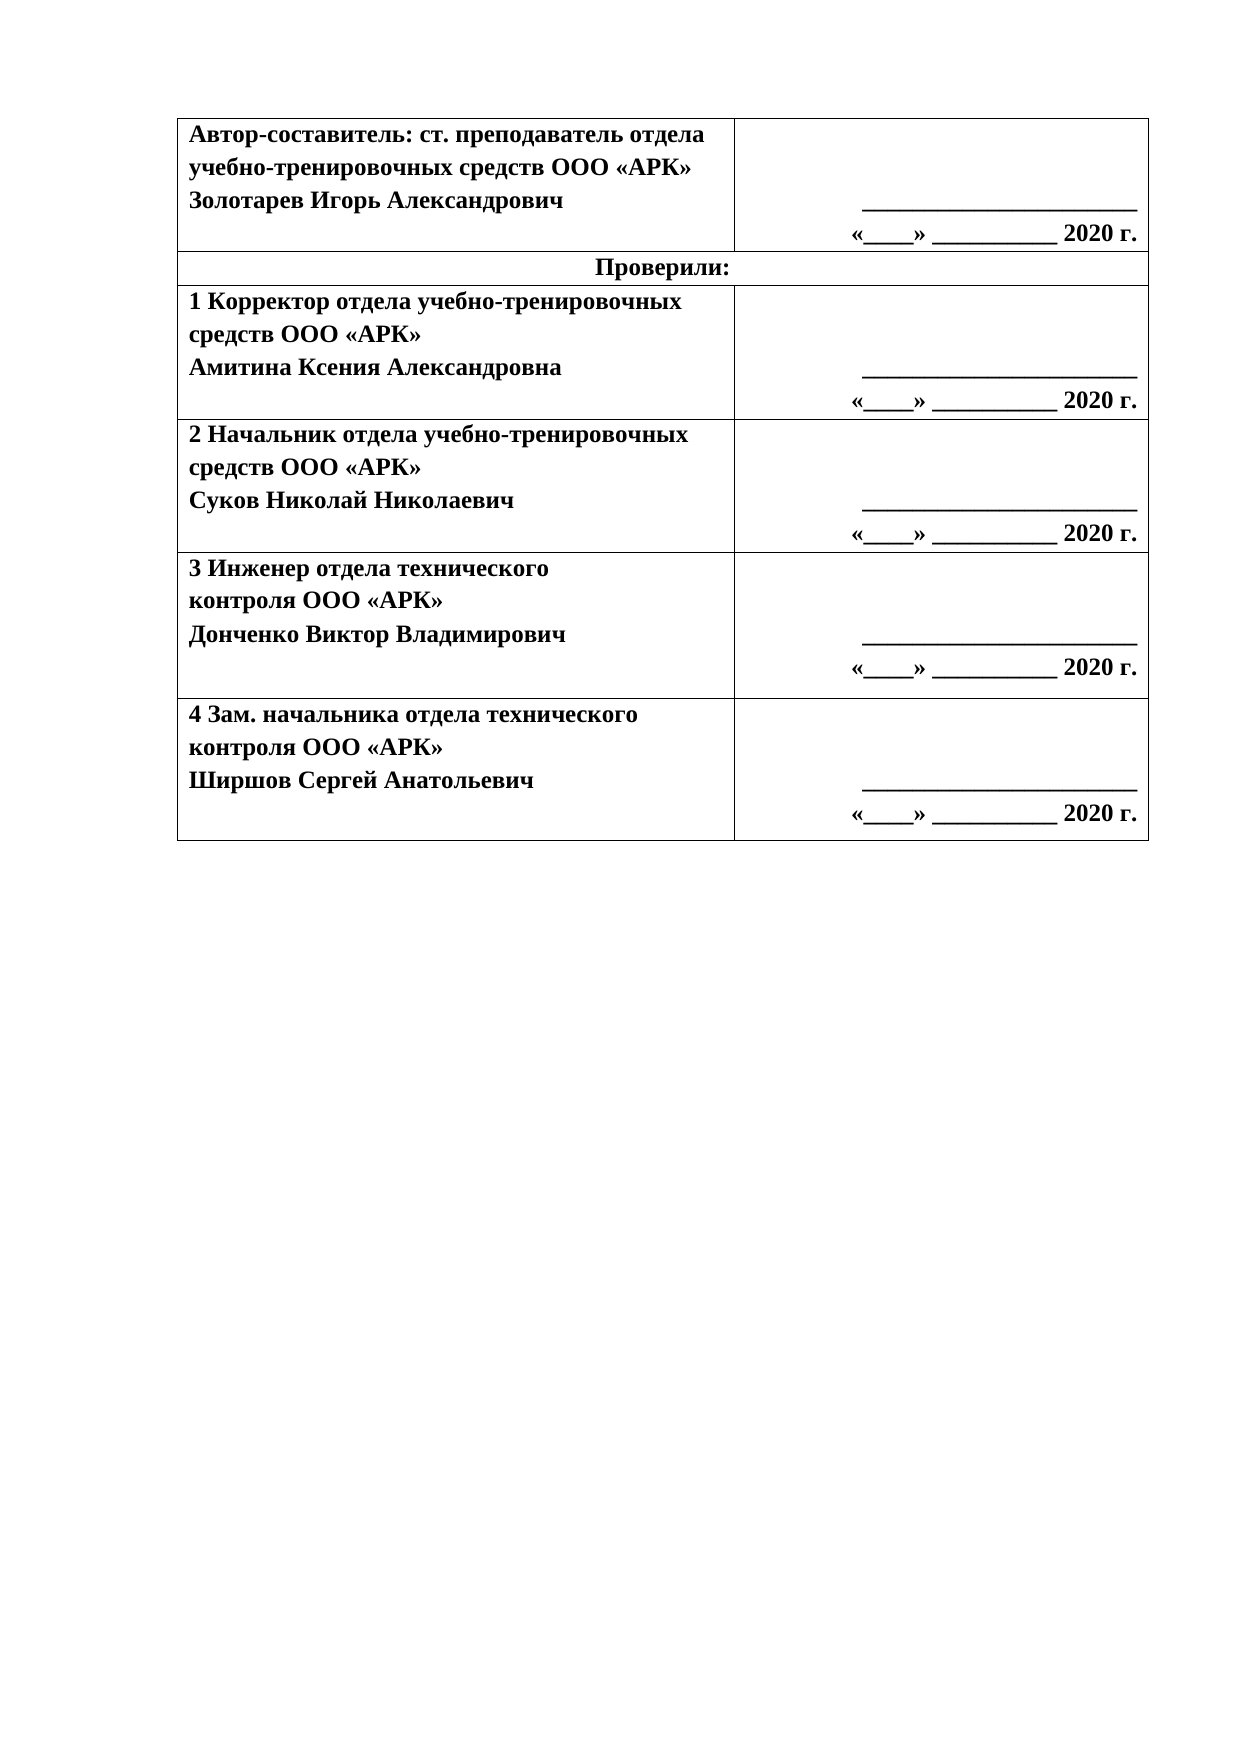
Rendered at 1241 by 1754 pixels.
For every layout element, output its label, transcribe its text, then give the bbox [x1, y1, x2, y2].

table_header ______________________ «____» __________ 2020 г. [735, 119, 1148, 251]
table_cell ______________________ «____» __________ 2020 г. [735, 699, 1148, 840]
table_cell ______________________ «____» __________ 2020 г. [735, 286, 1148, 418]
table_cell Проверили: [178, 252, 1148, 285]
table_cell 4 Зам. начальника отдела технического контроля ООО «АРК» Ширшов Сергей Анатольевич [178, 699, 734, 840]
table_cell ______________________ «____» __________ 2020 г. [735, 420, 1148, 552]
table_cell ______________________ «____» __________ 2020 г. [735, 553, 1148, 698]
table_cell 2 Начальник отдела учебно-тренировочных средств ООО «АРК» Суков Николай Николаевич [178, 420, 734, 552]
table_cell 1 Корректор отдела учебно-тренировочных средств ООО «АРК» Амитина Ксения Александровна [178, 286, 734, 418]
table_cell 3 Инженер отдела технического контроля ООО «АРК» Донченко Виктор Владимирович [178, 553, 734, 698]
table_header Автор-составитель: ст. преподаватель отдела учебно-тренировочных средств ООО «АРК» Золотарев Игорь Александрович [178, 119, 734, 251]
